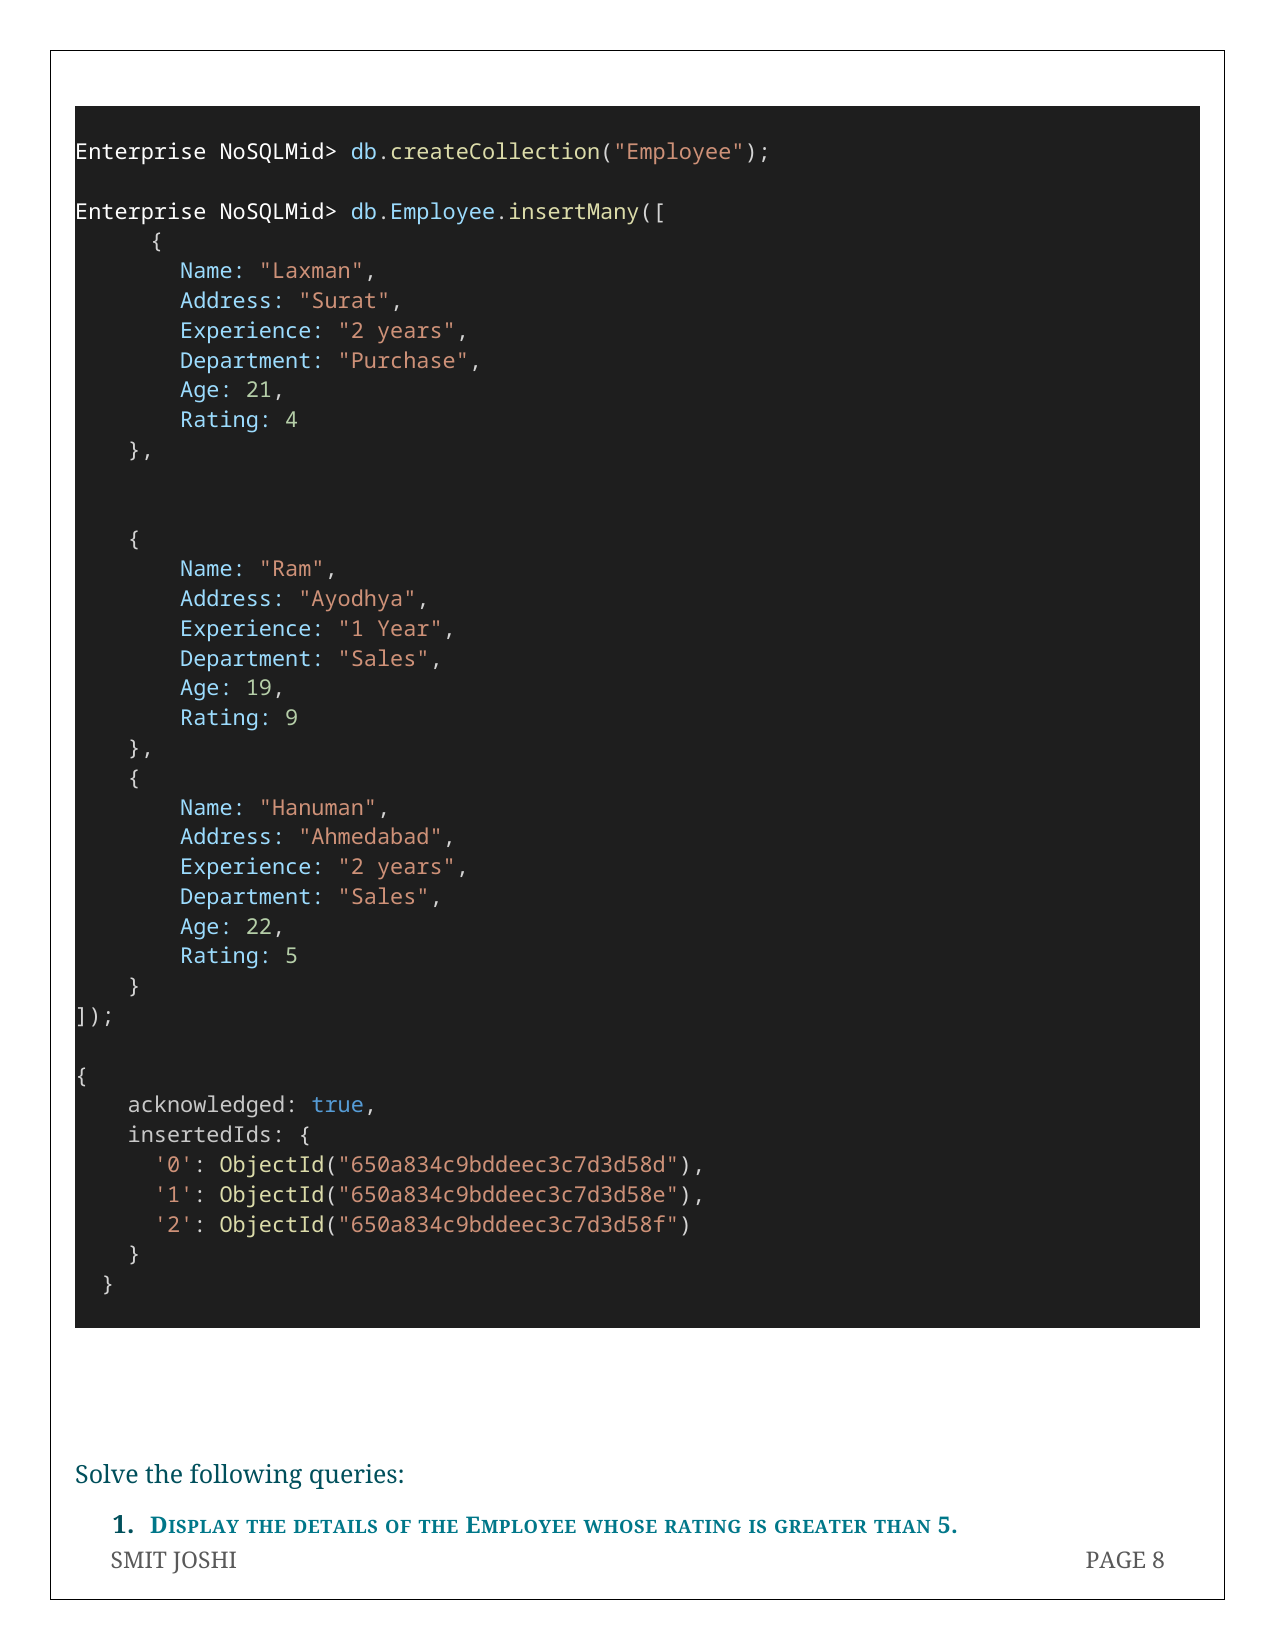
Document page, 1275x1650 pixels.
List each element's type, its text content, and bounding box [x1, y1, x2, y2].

text } [75, 1268, 1200, 1298]
text } [75, 970, 1200, 1000]
text Enterprise NoSQLMid> db.Employee.insertMany([ [75, 196, 1200, 225]
text Address: "Ayodhya", [75, 583, 1200, 613]
text insertedIds: { [75, 1119, 1200, 1149]
text Name: "Hanuman", [75, 791, 1200, 821]
text Address: "Surat", [75, 285, 1200, 315]
text Age: 21, [75, 374, 1200, 404]
text }, [75, 732, 1200, 762]
text Rating: 4 [75, 404, 1200, 434]
text Age: 19, [75, 672, 1200, 702]
text { [75, 762, 1200, 791]
text Enterprise NoSQLMid> db.createCollection("Employee"); [75, 136, 1200, 166]
text '2': ObjectId("650a834c9bddeec3c7d3d58f") [75, 1208, 1200, 1238]
text Experience: "1 Year", [75, 613, 1200, 642]
text ]); [75, 1000, 1200, 1030]
text Name: "Laxman", [75, 255, 1200, 285]
list Display the details of the Employee whose rating is greater than 5. [112, 1507, 1200, 1541]
text Address: "Ahmedabad", [75, 821, 1200, 851]
text Rating: 5 [75, 940, 1200, 970]
text Rating: 9 [75, 702, 1200, 732]
text { [75, 1059, 1200, 1089]
text }, [75, 434, 1200, 464]
text Solve the following queries: [75, 1457, 1200, 1491]
text Experience: "2 years", [75, 851, 1200, 881]
text '1': ObjectId("650a834c9bddeec3c7d3d58e"), [75, 1179, 1200, 1208]
text } [75, 1238, 1200, 1268]
text { [75, 225, 1200, 255]
text Department: "Purchase", [75, 344, 1200, 374]
text Age: 22, [75, 911, 1200, 940]
text acknowledged: true, [75, 1089, 1200, 1119]
text Experience: "2 years", [75, 315, 1200, 344]
text { [75, 523, 1200, 553]
text '0': ObjectId("650a834c9bddeec3c7d3d58d"), [75, 1149, 1200, 1179]
text Department: "Sales", [75, 881, 1200, 911]
text Department: "Sales", [75, 642, 1200, 672]
text Name: "Ram", [75, 553, 1200, 583]
